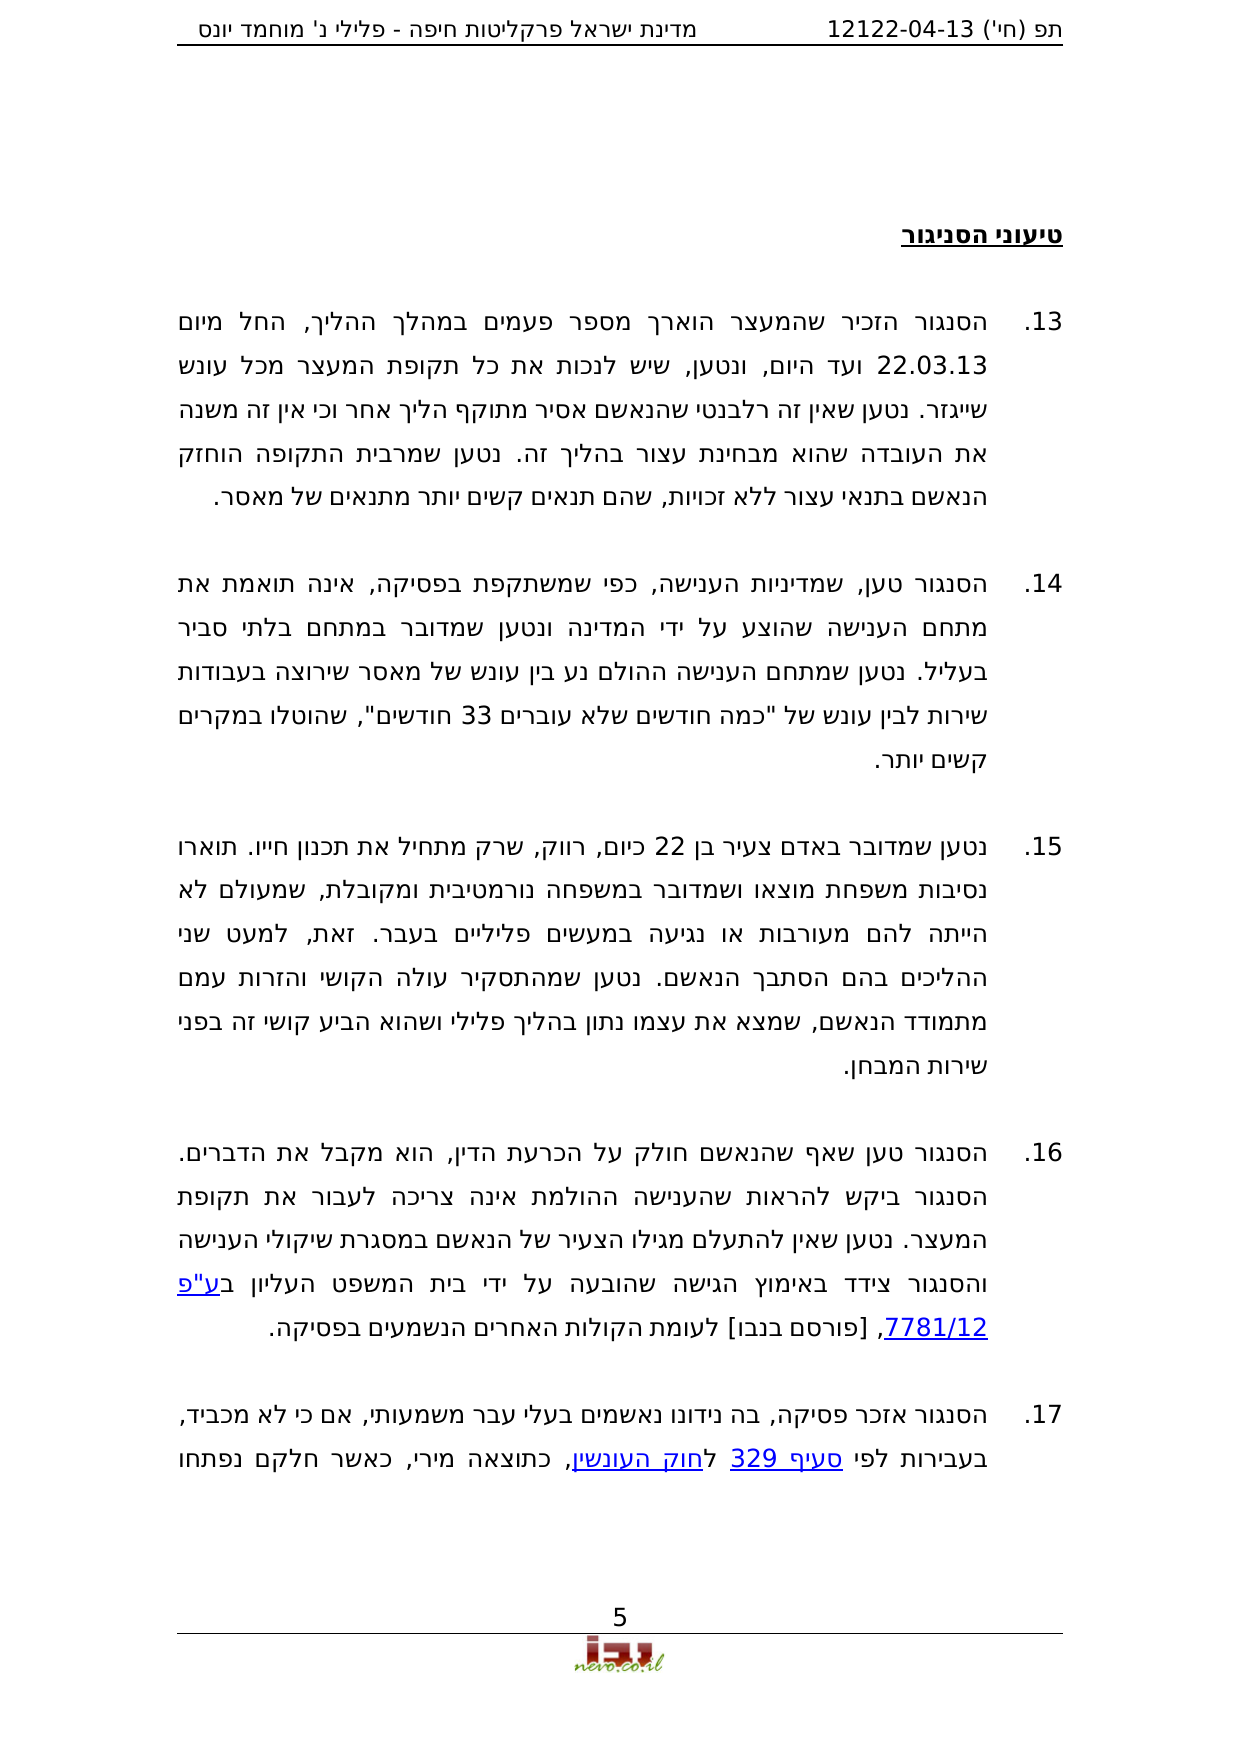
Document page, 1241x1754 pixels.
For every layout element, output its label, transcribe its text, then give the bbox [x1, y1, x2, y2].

text 14. הסנגור טען, שמדיניות הענישה, כפי שמשתקפת בפסיקה, אינה תואמת את מתחם הענישה שהוצע על ידי המדינה ונטען שמדובר במתחם בלתי סביר בעליל. נטען שמתחם הענישה ההולם נע בין עונש של מאסר שירוצה בעבודות שירות לבין עונש של "כמה חודשים שלא עוברים 33 חודשים", שהוטלו במקרים קשים יותר. [177, 569, 1063, 774]
picture [574, 1635, 666, 1673]
text 16. הסנגור טען שאף שהנאשם חולק על הכרעת הדין, הוא מקבל את הדברים. הסנגור ביקש להראות שהענישה ההולמת אינה צריכה לעבור את תקופת המעצר. נטען שאין להתעלם מגילו הצעיר של הנאשם במסגרת שיקולי הענישה והסנגור צידד באימוץ הגישה שהובעה על ידי בית המשפט העליון בע"פ 7781/12, [פורסם בנבו] לעומת הקולות האחרים הנשמעים בפסיקה. [177, 1138, 1063, 1342]
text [177, 1400, 1063, 1473]
text 13. הסנגור הזכיר שהמעצר הוארך מספר פעמים במהלך ההליך, החל מיום 22.03.13 ועד היום, ונטען, שיש לנכות את כל תקופת המעצר מכל עונש שייגזר. נטען שאין זה רלבנטי שהנאשם אסיר מתוקף הליך אחר וכי אין זה משנה את העובדה שהוא מבחינת עצור בהליך זה. נטען שמרבית התקופה הוחזק הנאשם בתנאי עצור ללא זכויות, שהם תנאים קשים יותר מתנאים של מאסר. [177, 307, 1063, 512]
text טיעוני הסניגור [177, 220, 1063, 249]
text 15. נטען שמדובר באדם צעיר בן 22 כיום, רווק, שרק מתחיל את תכנון חייו. תוארו נסיבות משפחת מוצאו ושמדובר במשפחה נורמטיבית ומקובלת, שמעולם לא הייתה להם מעורבות או נגיעה במעשים פליליים בעבר. זאת, למעט שני ההליכים בהם הסתבך הנאשם. נטען שמהתסקיר עולה הקושי והזרות עמם מתמודד הנאשם, שמצא את עצמו נתון בהליך פלילי ושהוא הביע קושי זה בפני שירות המבחן. [177, 832, 1063, 1080]
